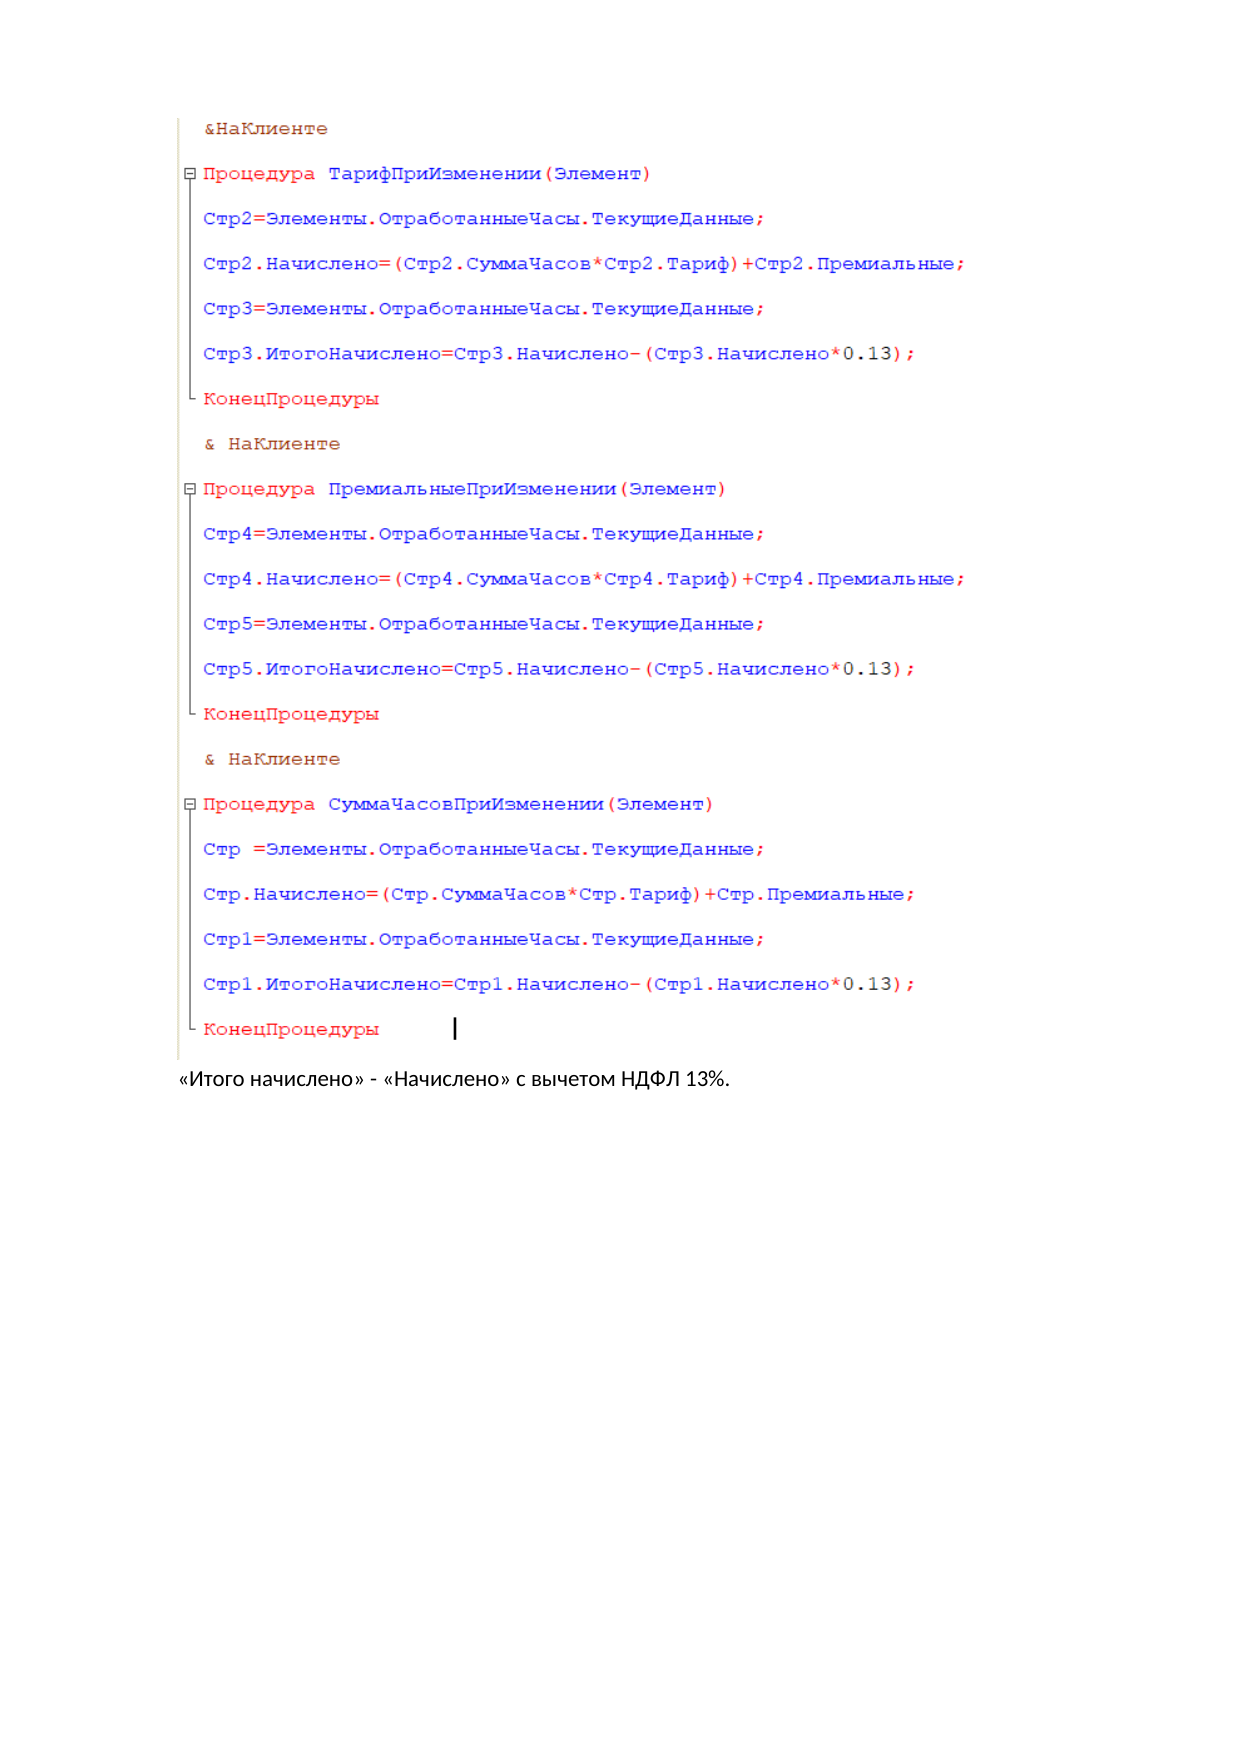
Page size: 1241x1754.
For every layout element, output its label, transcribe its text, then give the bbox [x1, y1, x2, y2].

picture [177, 118, 985, 1060]
